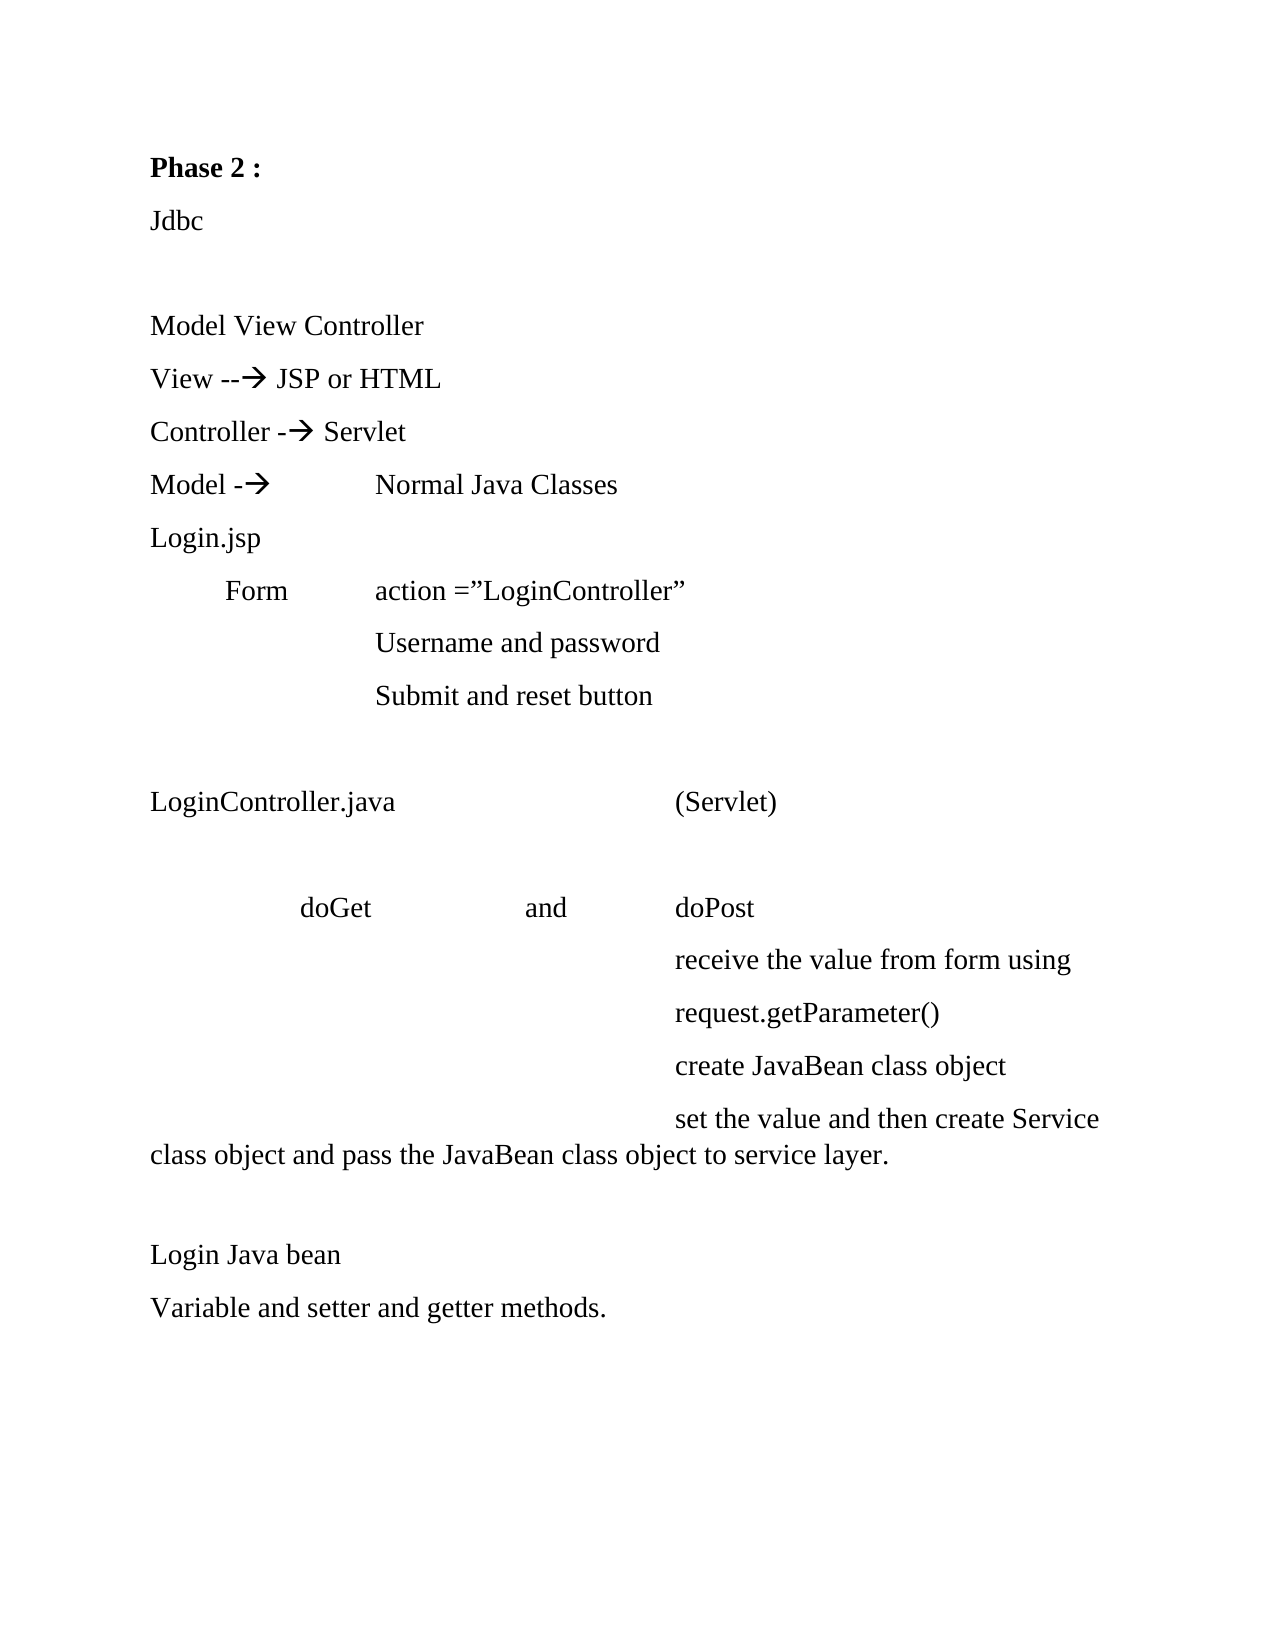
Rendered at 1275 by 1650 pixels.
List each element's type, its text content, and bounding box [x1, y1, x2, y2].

text doGet and doPost [150, 890, 1125, 923]
text create JavaBean class object [150, 1048, 1125, 1082]
text set the value and then create Service class object and pass the JavaBean class object to service layer. [150, 1101, 1125, 1171]
text Login Java bean [150, 1237, 1125, 1271]
text Model View Controller [150, 308, 1125, 342]
text Variable and setter and getter methods. [150, 1290, 1125, 1323]
text View -- JSP or HTML [150, 361, 1125, 395]
text LoginController.java (Servlet) [150, 784, 1125, 818]
text Form action =”LoginController” [150, 573, 1125, 606]
text Model - Normal Java Classes [150, 467, 1125, 501]
text receive the value from form using [150, 942, 1125, 976]
text Submit and reset button [150, 678, 1125, 712]
text request.getParameter() [150, 995, 1125, 1029]
text Login.jsp [150, 520, 1125, 553]
text Controller - Servlet [150, 414, 1125, 448]
text Jdbc [150, 203, 1125, 236]
text Username and password [150, 626, 1125, 659]
text Phase 2 : [150, 150, 1125, 183]
